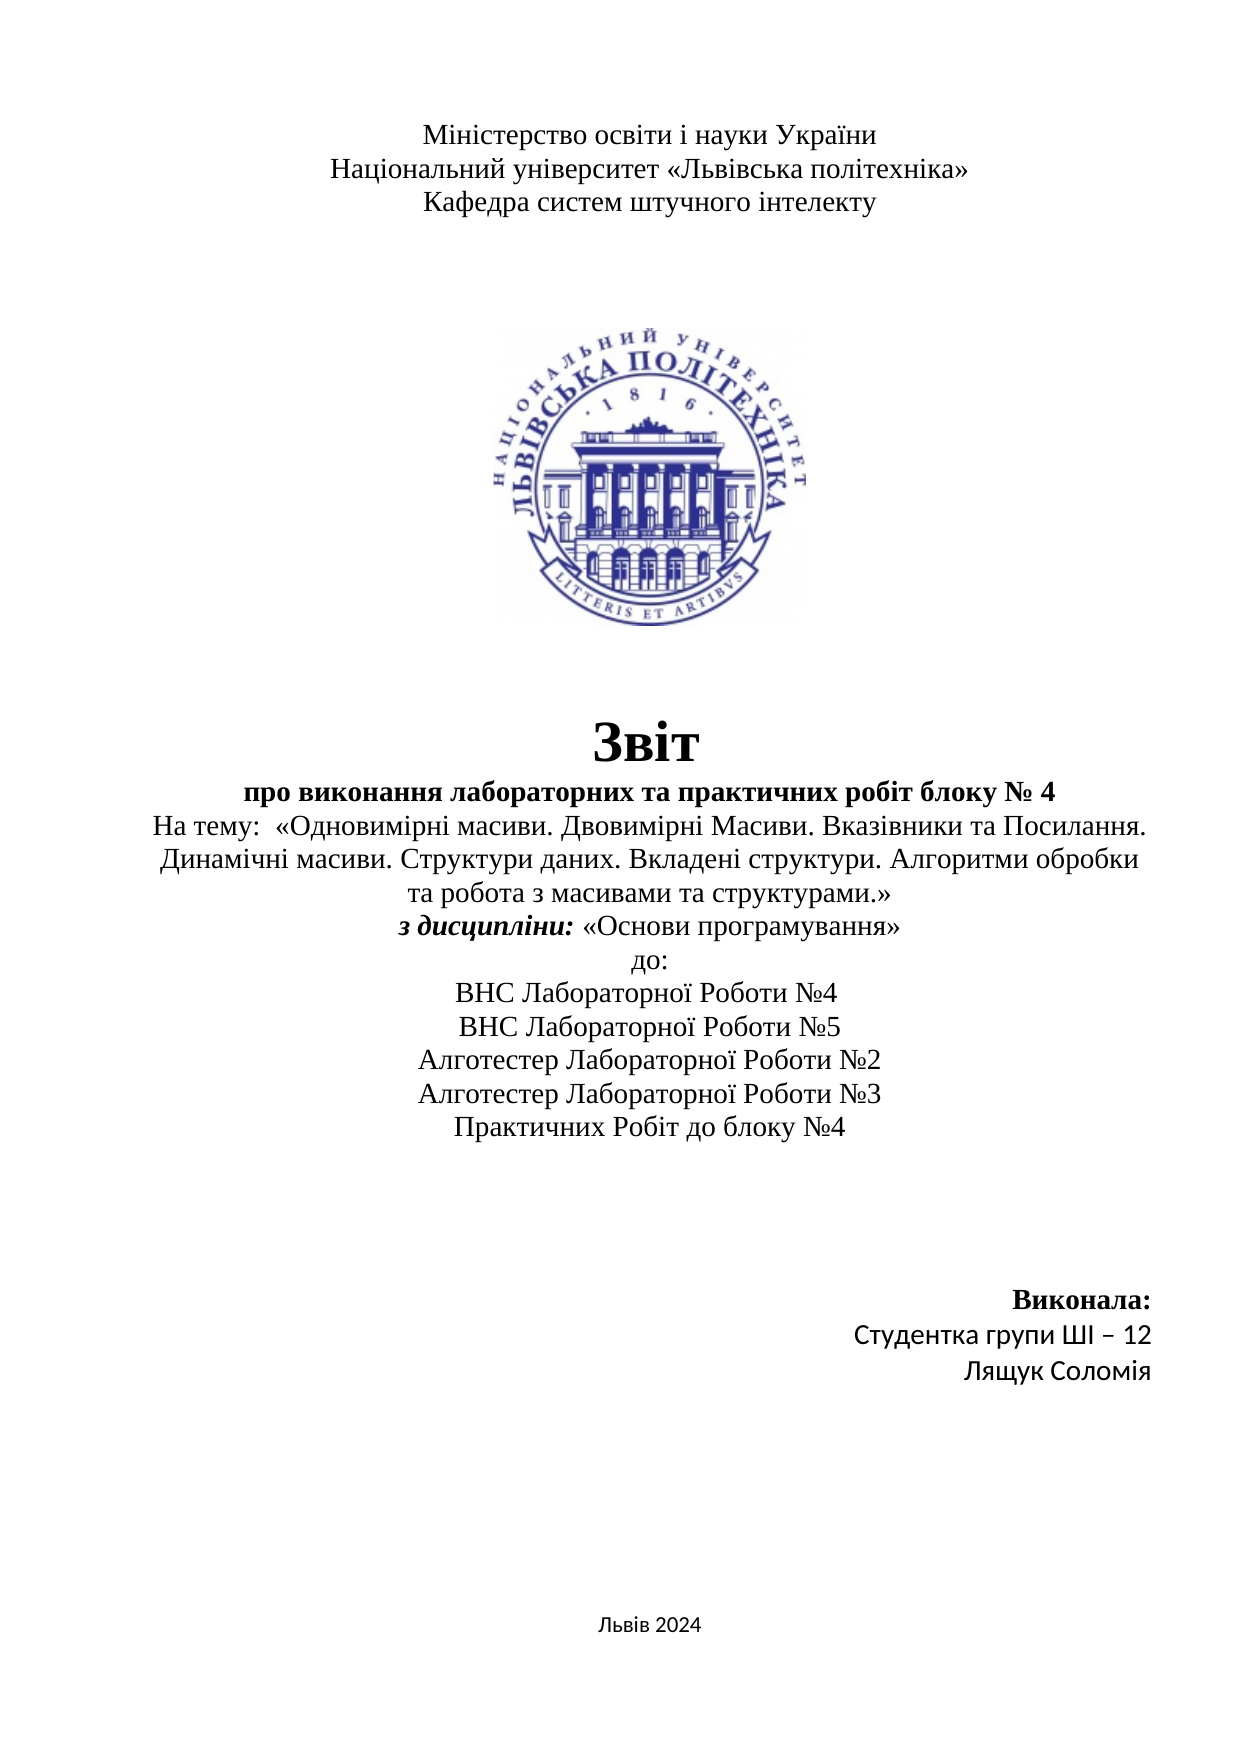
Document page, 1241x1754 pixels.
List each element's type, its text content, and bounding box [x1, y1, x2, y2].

text ВНС Лабораторної Роботи №4 [148, 975, 1152, 1009]
text Студентка групи ШІ – 12 [148, 1316, 1152, 1352]
text до: [148, 942, 1152, 975]
text Виконала: [148, 1282, 1152, 1316]
text ВНС Лабораторної Роботи №5 [148, 1009, 1152, 1042]
text про виконання лабораторних та практичних робіт блоку № 4 [148, 774, 1152, 808]
text Звіт [148, 707, 1152, 774]
text Практичних Робіт до блоку №4 [148, 1109, 1152, 1143]
text Міністерство освіти і науки України [148, 117, 1152, 151]
text Алготестер Лабораторної Роботи №2 [148, 1042, 1152, 1076]
text Національний університет «Львівська політехніка» [148, 151, 1152, 184]
picture [493, 328, 806, 626]
text з дисципліни: «Основи програмування» [148, 908, 1152, 942]
text Лящук Соломія [148, 1352, 1152, 1387]
text Алготестер Лабораторної Роботи №3 [148, 1076, 1152, 1109]
text Кафедра систем штучного інтелекту [148, 184, 1152, 218]
text На тему: «Одновимірні масиви. Двовимірні Масиви. Вказівники та Посилання. Динамічні масиви. Структури даних. Вкладені структури. Алгоритми обробки та робота з масивами та структурами.» [148, 808, 1152, 908]
text Львів 2024 [148, 1610, 1152, 1638]
